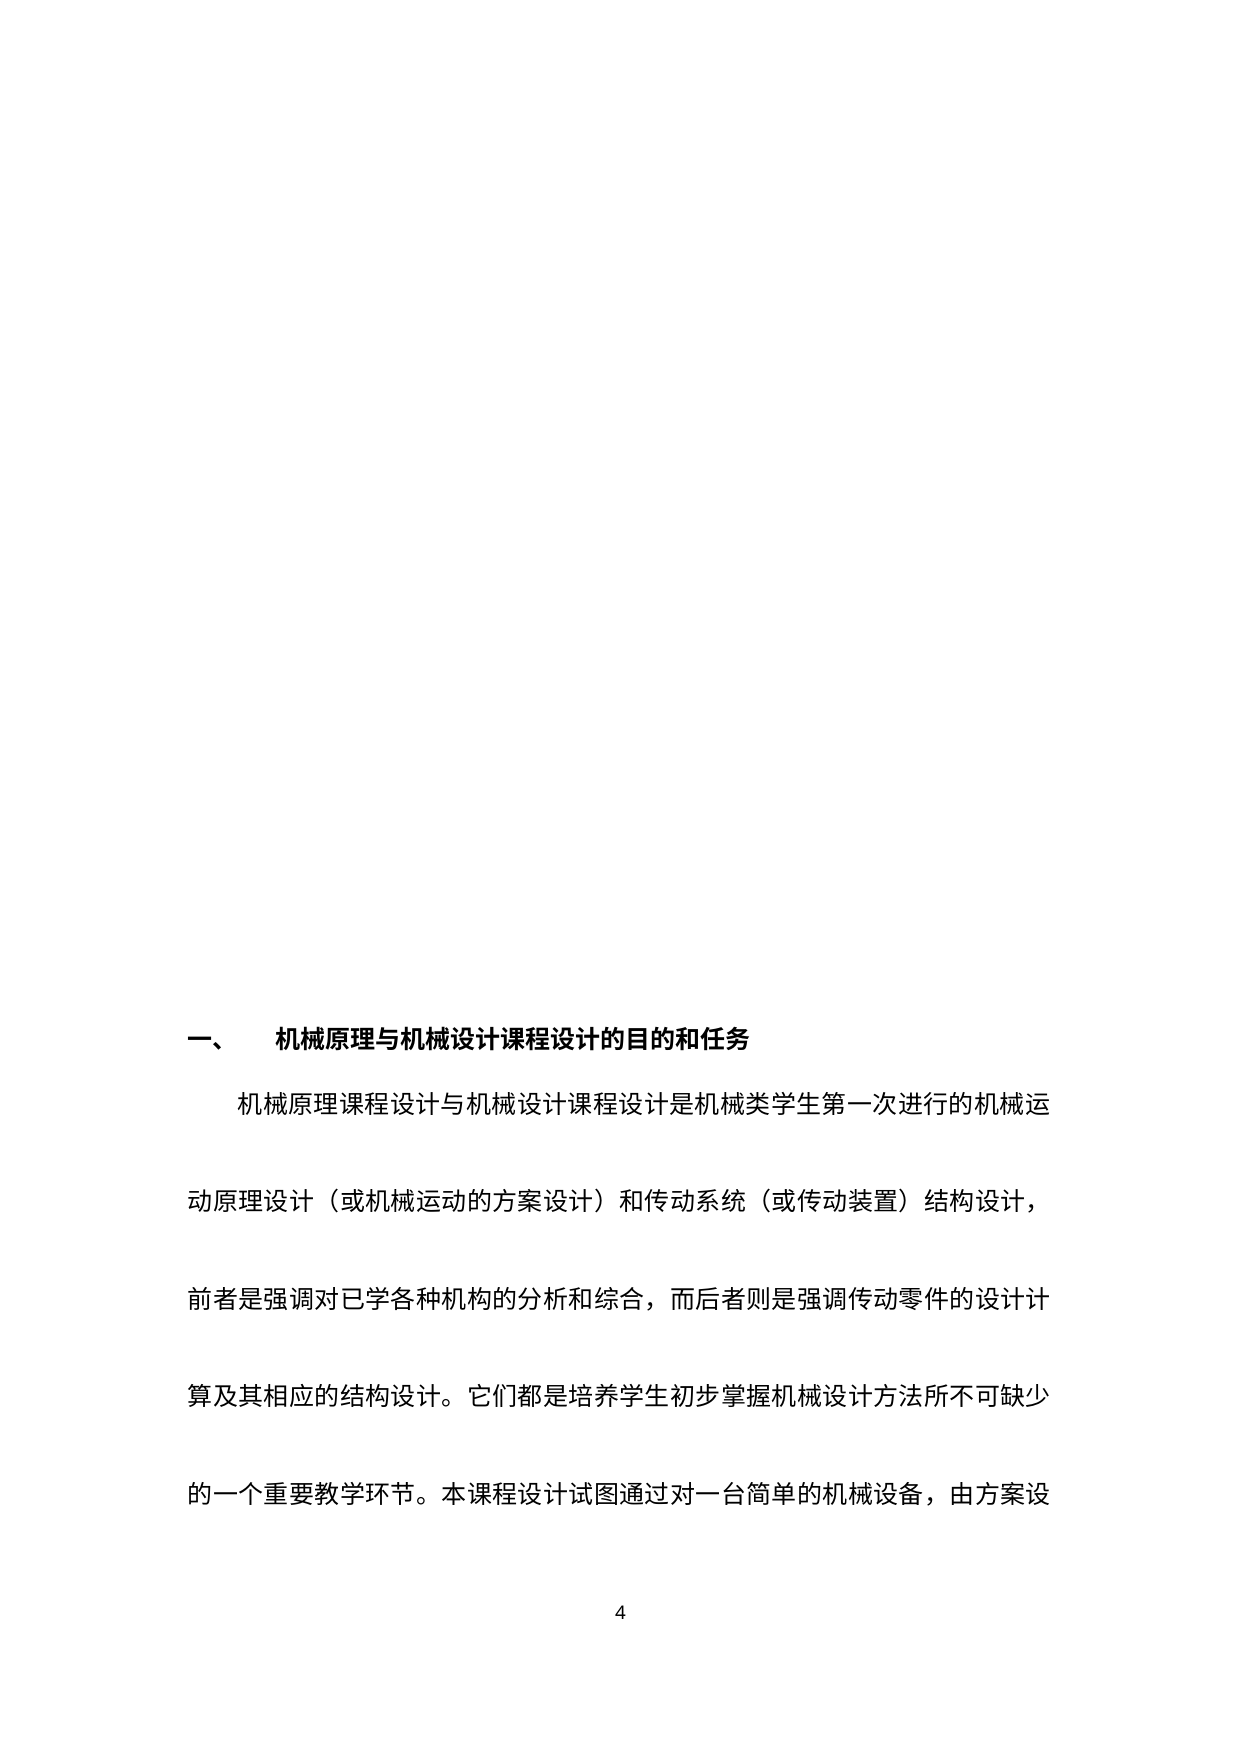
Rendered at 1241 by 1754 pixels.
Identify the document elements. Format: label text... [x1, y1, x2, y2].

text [187, 1070, 1053, 1525]
list 机械原理与机械设计课程设计的目的和任务 [187, 1005, 1053, 1070]
